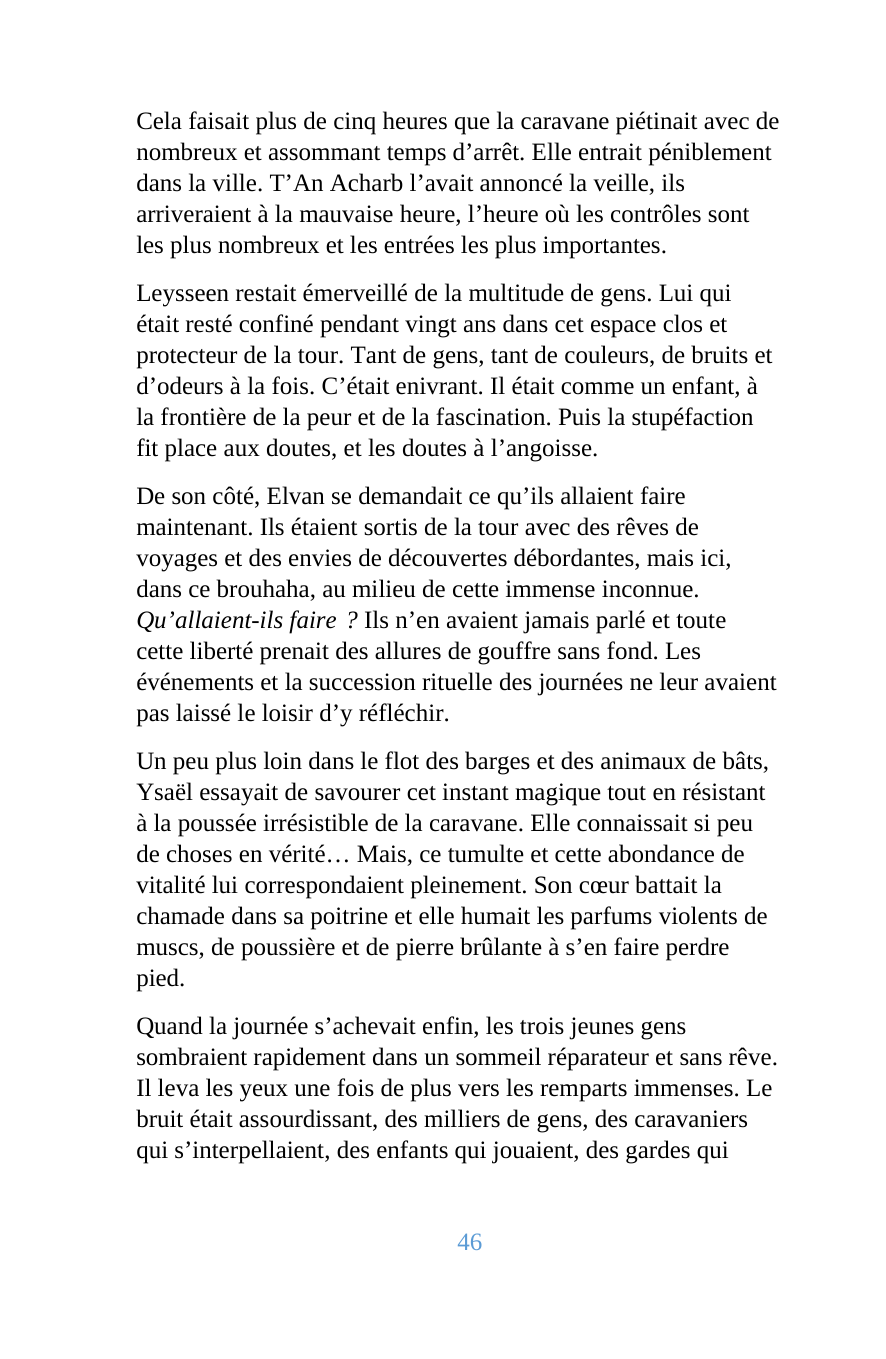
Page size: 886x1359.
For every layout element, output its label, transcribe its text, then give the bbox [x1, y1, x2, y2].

text De son côté, Elvan se demandait ce qu’ils allaient faire maintenant. Ils étaient sortis de la tour avec des rêves de voyages et des envies de découvertes débordantes, mais ici, dans ce brouhaha, au milieu de cette immense inconnue. Qu’allaient-ils faire ? Ils n’en avaient jamais parlé et toute cette liberté prenait des allures de gouffre sans fond. Les événements et la succession rituelle des journées ne leur avaient pas laissé le loisir d’y réfléchir. [136, 481, 779, 727]
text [136, 1011, 779, 1164]
text Un peu plus loin dans le flot des barges et des animaux de bâts, Ysaël essayait de savourer cet instant magique tout en résistant à la poussée irrésistible de la caravane. Elle connaissait si peu de choses en vérité… Mais, ce tumulte et cette abondance de vitalité lui correspondaient pleinement. Son cœur battait la chamade dans sa poitrine et elle humait les parfums violents de muscs, de poussière et de pierre brûlante à s’en faire perdre pied. [136, 746, 779, 992]
text Cela faisait plus de cinq heures que la caravane piétinait avec de nombreux et assommant temps d’arrêt. Elle entrait péniblement dans la ville. T’An Acharb l’avait annoncé la veille, ils arriveraient à la mauvaise heure, l’heure où les contrôles sont les plus nombreux et les entrées les plus importantes. [136, 106, 779, 259]
text Leysseen restait émerveillé de la multitude de gens. Lui qui était resté confiné pendant vingt ans dans cet espace clos et protecteur de la tour. Tant de gens, tant de couleurs, de bruits et d’odeurs à la fois. C’était enivrant. Il était comme un enfant, à la frontière de la peur et de la fascination. Puis la stupéfaction fit place aux doutes, et les doutes à l’angoisse. [136, 278, 779, 462]
